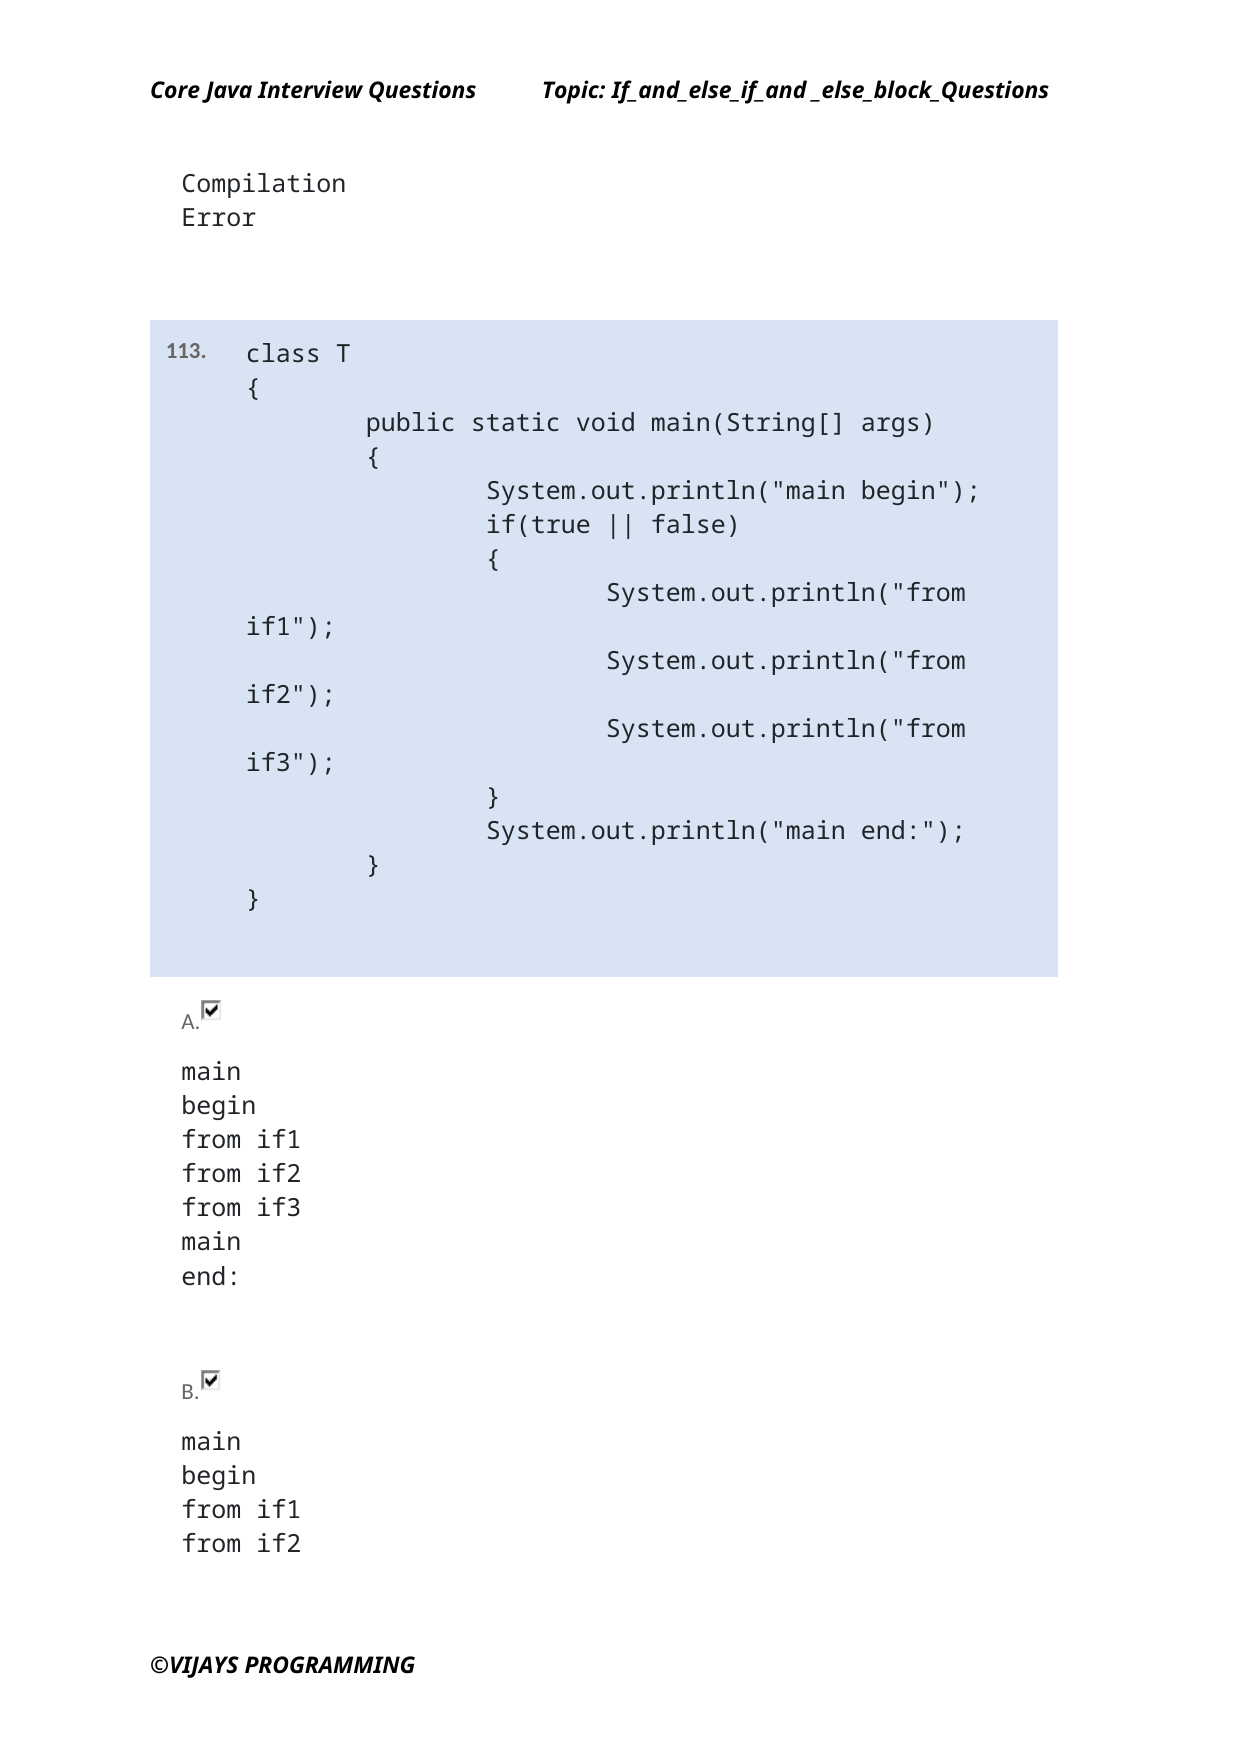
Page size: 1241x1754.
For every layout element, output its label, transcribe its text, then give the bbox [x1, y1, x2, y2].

table_header 113. [150, 320, 230, 977]
table_header class T { public static void main(String[] args) { System.out.println("main begin"); if(true || false) { System.out.println("from if1"); System.out.println("from if2"); System.out.println("from if3"); } System.out.println("main end:"); } } [230, 320, 1058, 977]
table_cell [150, 978, 1090, 1576]
table_cell [150, 150, 1090, 320]
